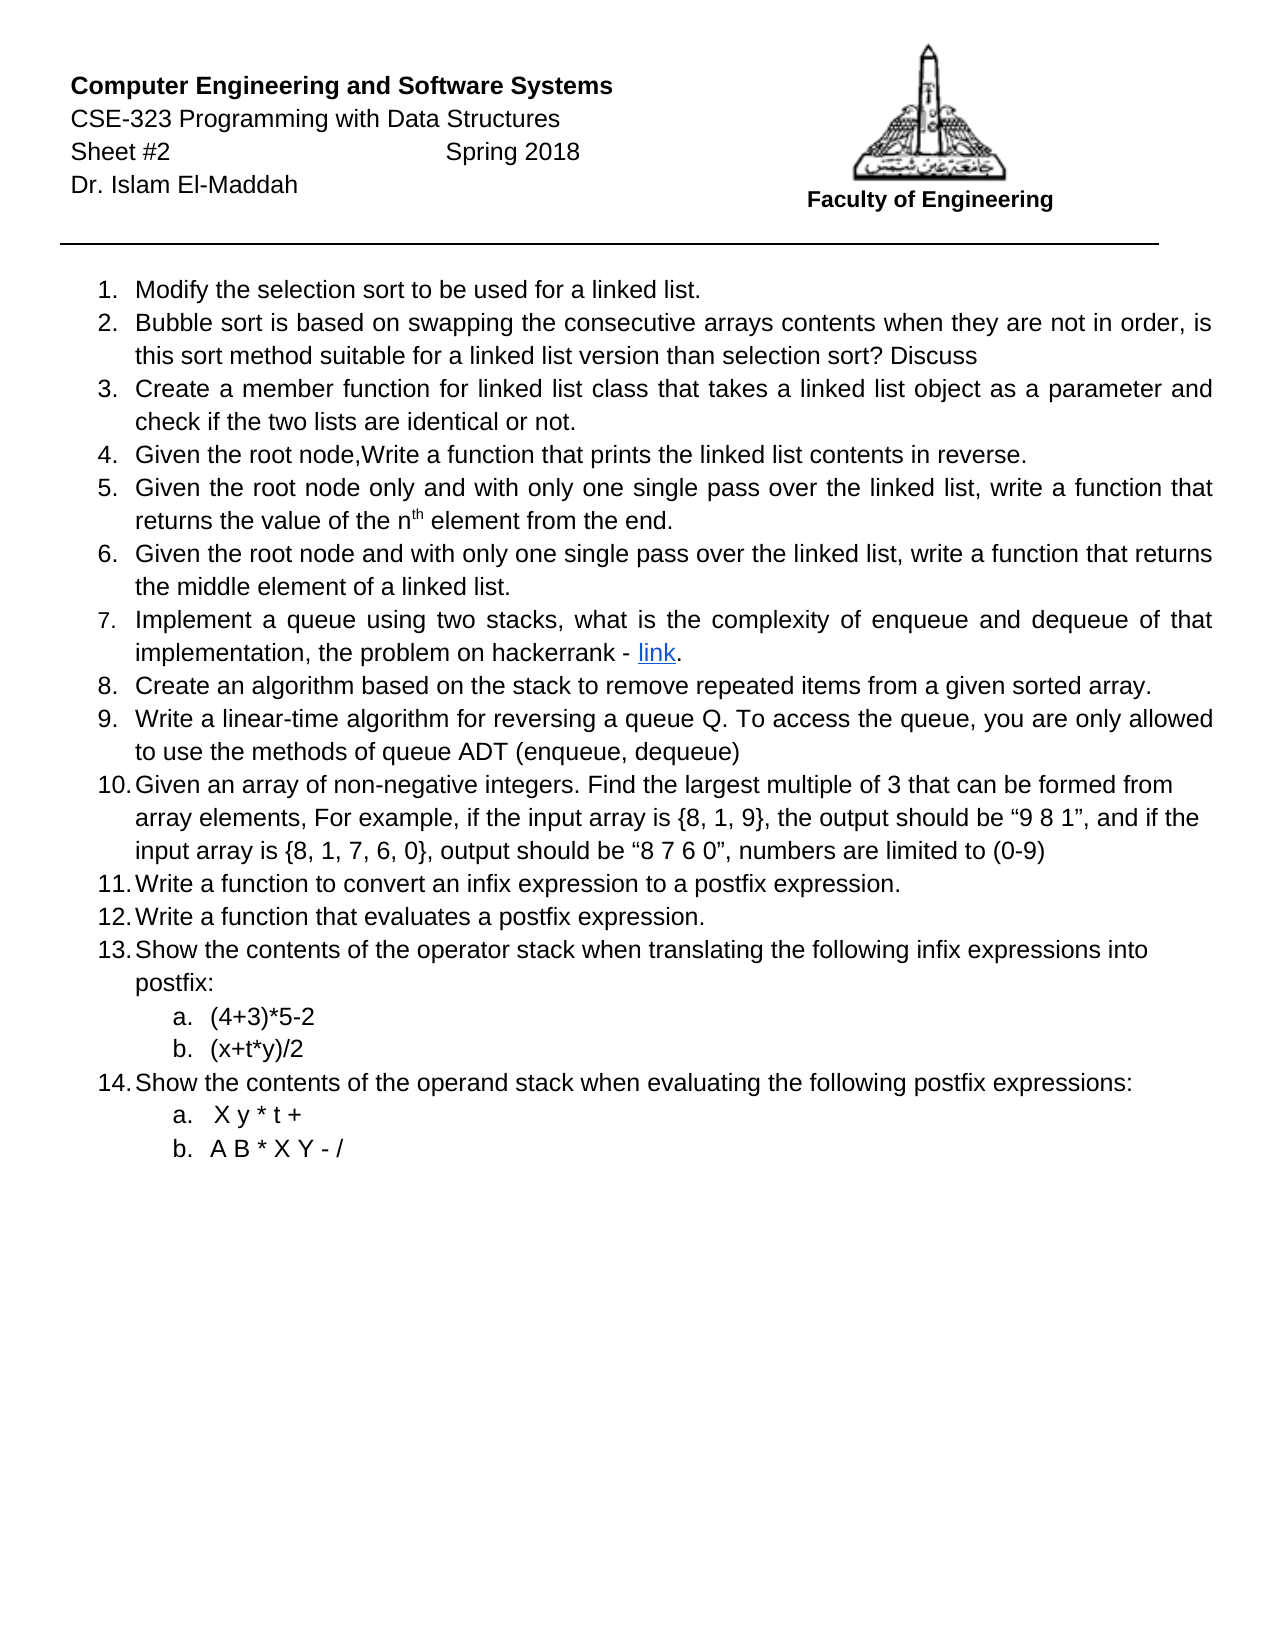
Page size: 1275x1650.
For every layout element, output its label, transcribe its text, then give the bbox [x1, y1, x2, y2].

list Create a member function for linked list class that takes a linked list object as a parameter and check if the two lists are identical or not. [97, 374, 1215, 436]
list (4+3)*5-2 [172, 1001, 1215, 1030]
list Write a function to convert an infix expression to a postfix expression. [97, 869, 1215, 898]
list Bubble sort is based on swapping the consecutive arrays contents when they are not in order, is this sort method suitable for a linked list version than selection sort? Discuss [97, 308, 1215, 370]
list Given the root node only and with only one single pass over the linked list, write a function that returns the value of the nth element from the end. [97, 473, 1215, 535]
picture [848, 40, 1013, 183]
list X y * t + [172, 1101, 1215, 1129]
list Implement a queue using two stacks, what is the complexity of enqueue and dequeue of that implementation, the problem on hackerrank - link. [97, 605, 1215, 667]
list Create an algorithm based on the stack to remove repeated items from a given sorted array. [97, 671, 1215, 700]
list Given the root node and with only one single pass over the linked list, write a function that returns the middle element of a linked list. [97, 539, 1215, 601]
list Write a function that evaluates a postfix expression. [97, 902, 1215, 931]
list A B * X Y - / [172, 1133, 1215, 1162]
list Show the contents of the operator stack when translating the following infix expressions into postfix: [97, 935, 1215, 997]
list (x+t*y)/2 [172, 1034, 1215, 1063]
list Modify the selection sort to be used for a linked list. [97, 275, 1215, 304]
list Given an array of non-negative integers. Find the largest multiple of 3 that can be formed from array elements, For example, if the input array is {8, 1, 9}, the output should be “9 8 1”, and if the input array is {8, 1, 7, 6, 0}, output should be “8 7 6 0”, numbers are limited to (0-9) [97, 770, 1215, 865]
list Write a linear-time algorithm for reversing a queue Q. To access the queue, you are only allowed to use the methods of queue ADT (enqueue, dequeue) [97, 704, 1215, 766]
list Show the contents of the operand stack when evaluating the following postfix expressions: [97, 1067, 1215, 1096]
list Given the root node,Write a function that prints the linked list contents in reverse. [97, 440, 1215, 469]
